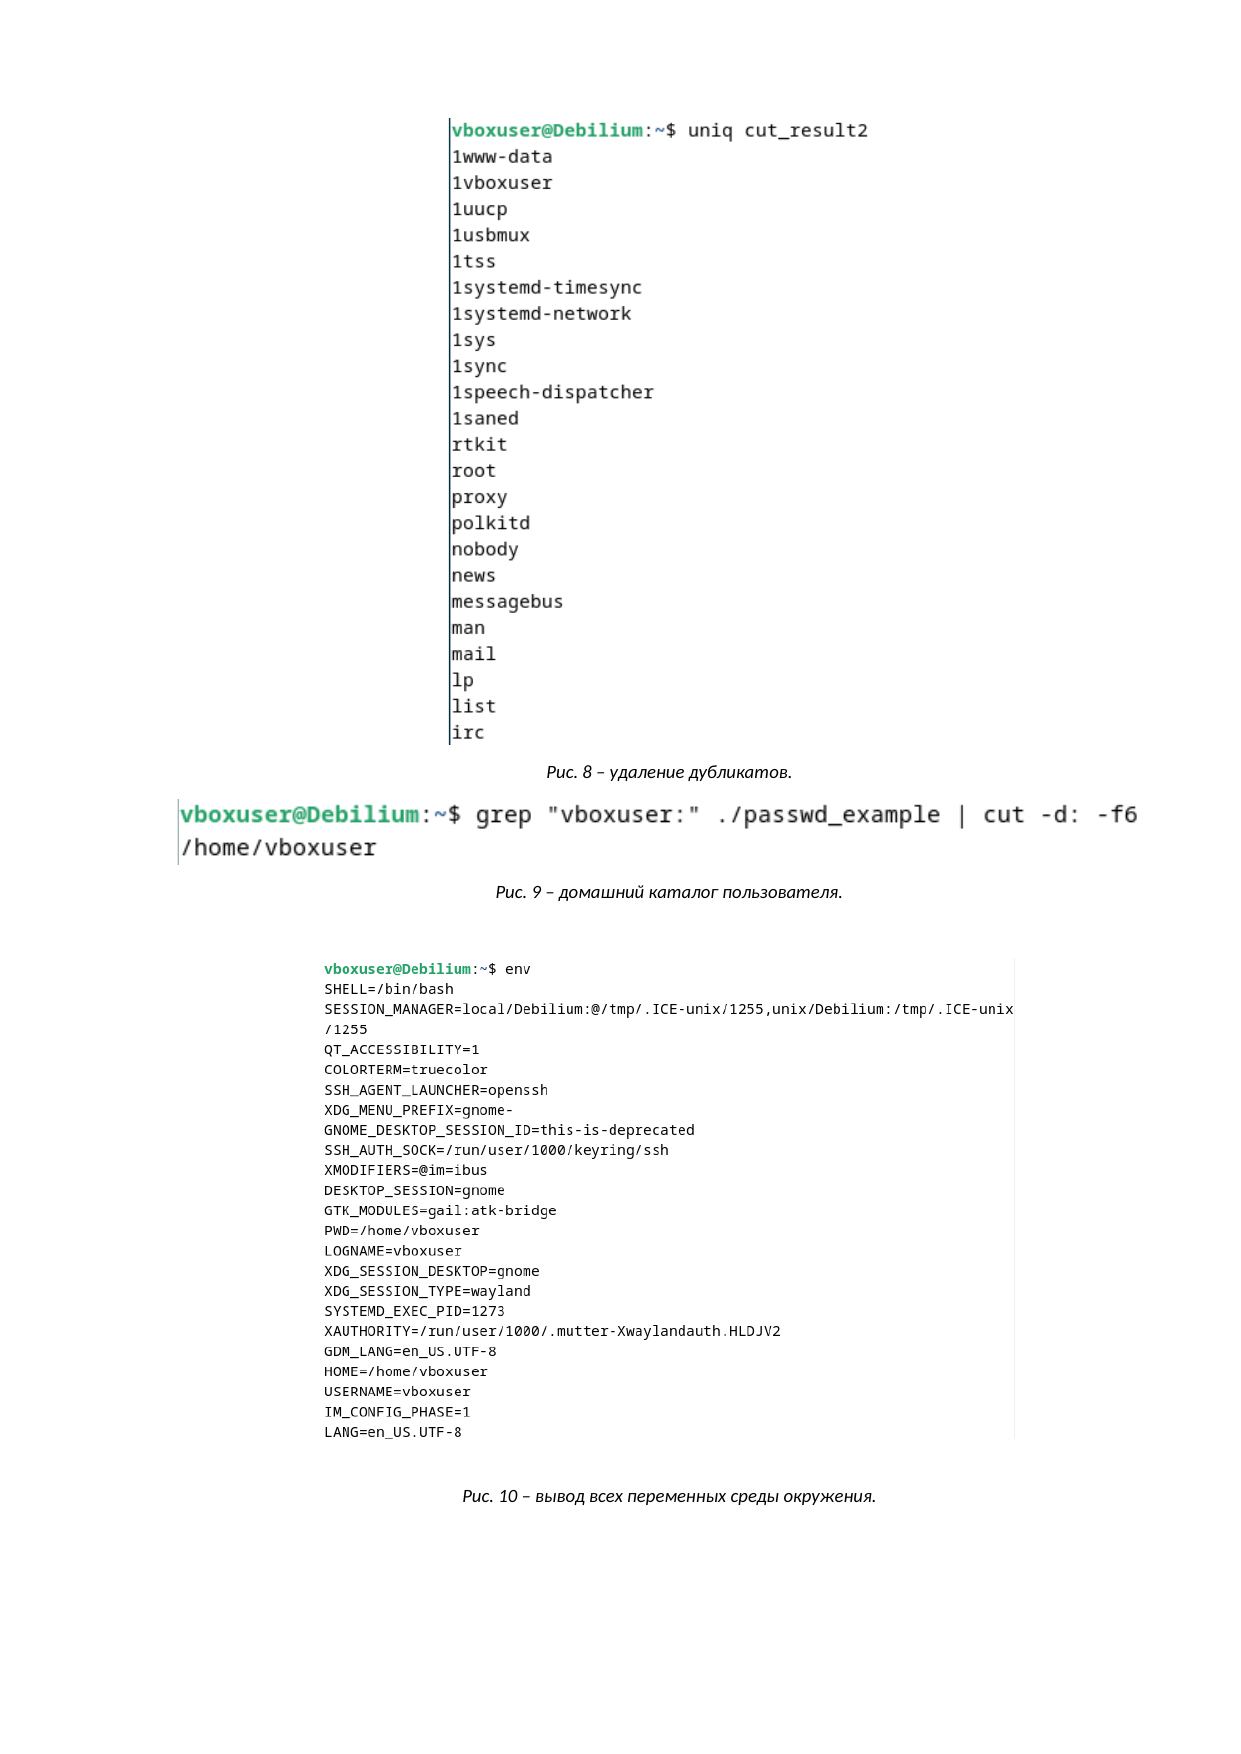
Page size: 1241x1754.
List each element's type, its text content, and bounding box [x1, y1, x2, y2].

picture [324, 958, 1015, 1439]
text Рис. 8 – удаление дубликатов. [177, 760, 1162, 783]
picture [177, 799, 1162, 865]
picture [448, 118, 891, 745]
text Рис. 9 – домашний каталог пользователя. [177, 881, 1162, 903]
text Рис. 10 – вывод всех переменных среды окружения. [177, 1484, 1162, 1507]
